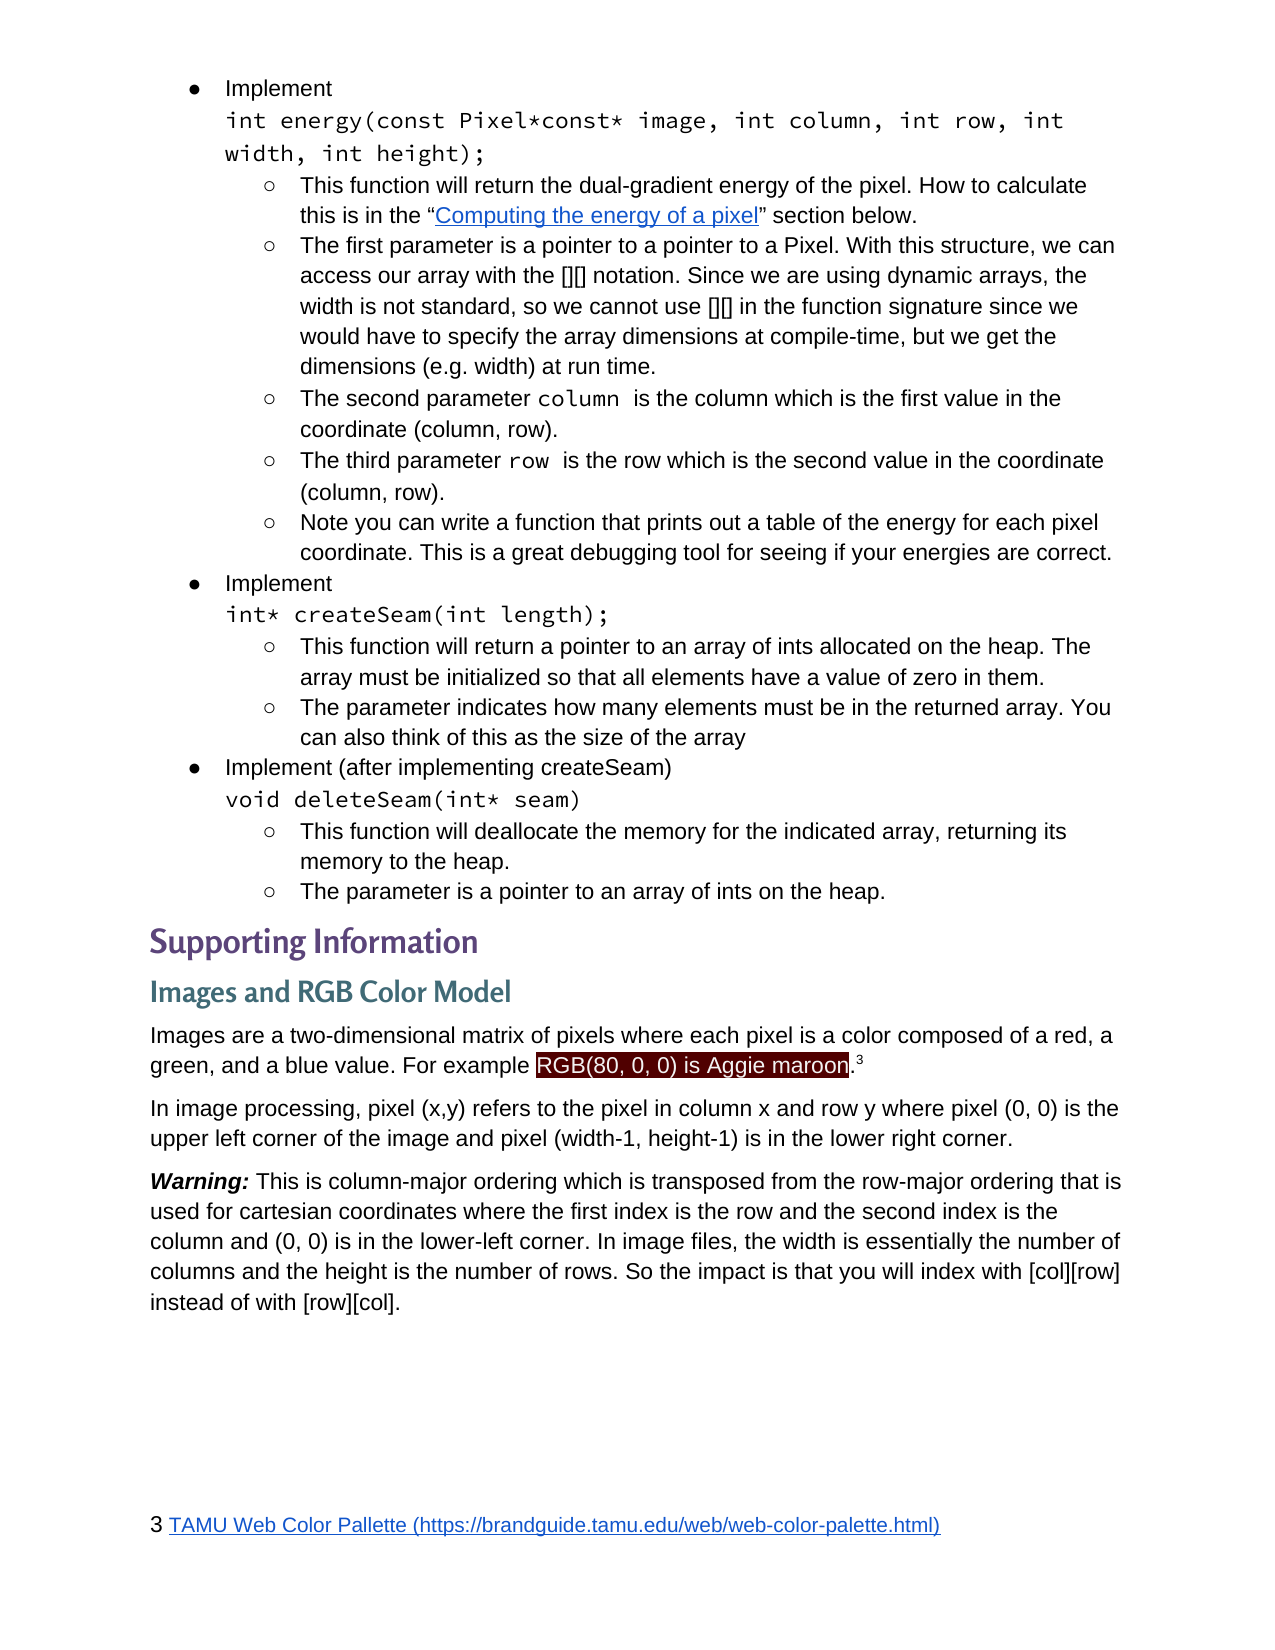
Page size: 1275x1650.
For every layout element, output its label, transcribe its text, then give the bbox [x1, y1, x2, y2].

subtitle Supporting Information [150, 921, 1125, 961]
list The third parameter row is the row which is the second value in the coordinate (column, row). [262, 446, 1125, 505]
list Note you can write a function that prints out a table of the energy for each pixel coordinate. This is a great debugging tool for seeing if your energies are correct. [262, 509, 1125, 566]
list The second parameter column is the column which is the first value in the coordinate (column, row). [262, 383, 1125, 442]
list Implement (after implementing createSeam) void deleteSeam(int* seam) [187, 754, 1125, 814]
text In image processing, pixel (x,y) refers to the pixel in column x and row y where pixel (0, 0) is the upper left corner of the image and pixel (width-1, height-1) is in the lower right corner. [150, 1095, 1125, 1151]
list Implement int* createSeam(int length); [187, 569, 1125, 629]
list The parameter indicates how many elements must be in the returned array. You can also think of this as the size of the array [262, 694, 1125, 750]
list This function will return a pointer to an array of ints allocated on the heap. The array must be initialized so that all elements have a value of zero in them. [262, 633, 1125, 690]
text Images are a two-dimensional matrix of pixels where each pixel is a color composed of a red, a green, and a blue value. For example RGB(80, 0, 0) is Aggie maroon. [150, 1022, 1125, 1078]
list The first parameter is a pointer to a pointer to a Pixel. With this structure, we can access our array with the [][] notation. Since we are using dynamic arrays, the width is not standard, so we cannot use [][] in the function signature since we would have to specify the array dimensions at compile-time, but we get the dimensions (e.g. width) at run time. [262, 232, 1125, 379]
list This function will deallocate the memory for the indicated array, returning its memory to the heap. [262, 818, 1125, 874]
list Implement int energy(const Pixel*const* image, int column, int row, int width, int height); [187, 75, 1125, 168]
list This function will return the dual-gradient energy of the pixel. How to calculate this is in the “Computing the energy of a pixel” section below. [262, 172, 1125, 228]
list The parameter is a pointer to an array of ints on the heap. [262, 878, 1125, 905]
text Warning: This is column-major ordering which is transposed from the row-major ordering that is used for cartesian coordinates where the first index is the row and the second index is the column and (0, 0) is in the lower-left corner. In image files, the width is essentially the number of columns and the height is the number of rows. So the impact is that you will index with [col][row] instead of with [row][col]. [150, 1168, 1125, 1315]
subtitle Images and RGB Color Model [150, 974, 1125, 1009]
